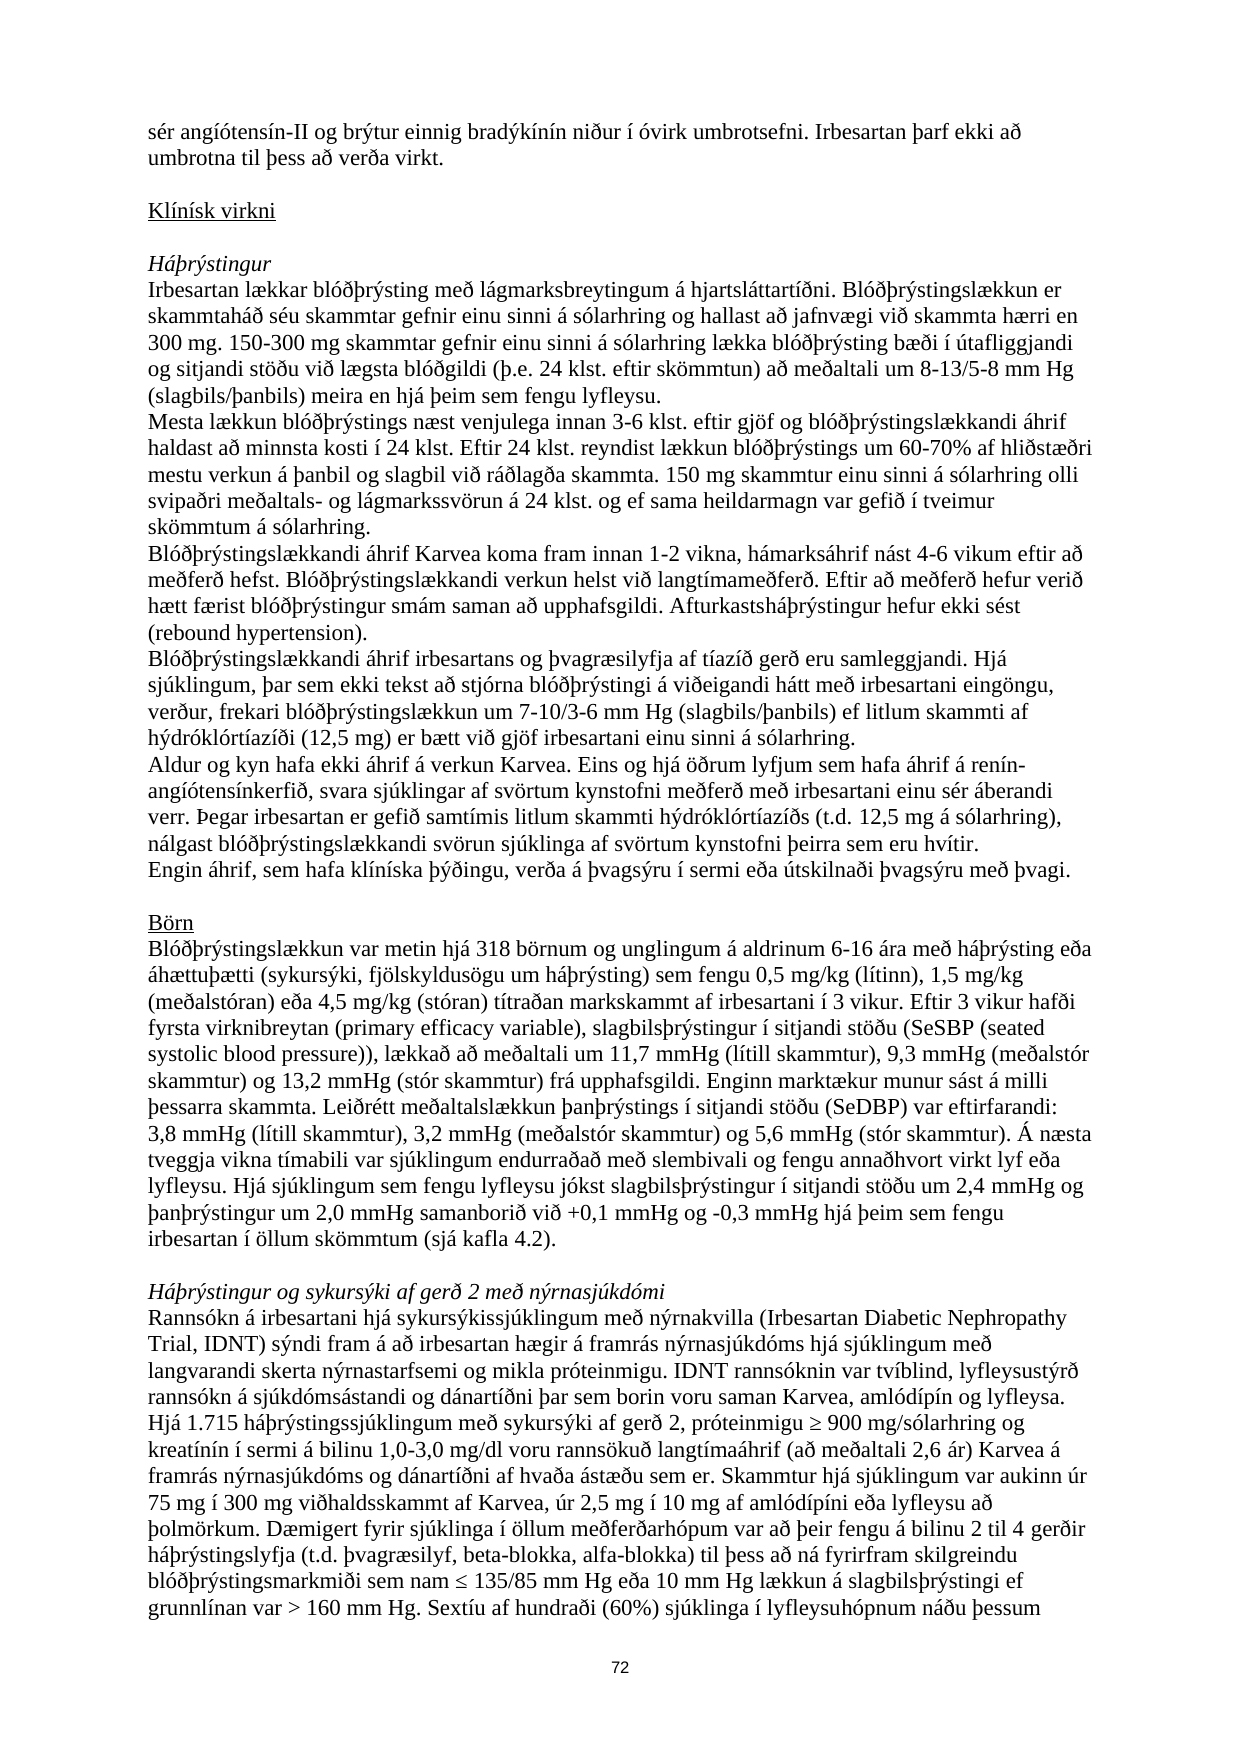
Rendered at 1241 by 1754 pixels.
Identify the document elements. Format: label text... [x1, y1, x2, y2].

text Blóðþrýstingslækkandi áhrif irbesartans og þvagræsilyfja af tíazíð gerð eru samleggjandi. Hjá sjúklingum, þar sem ekki tekst að stjórna blóðþrýstingi á viðeigandi hátt með irbesartani eingöngu, verður, frekari blóðþrýstingslækkun um 7-10/3-6 mm Hg (slagbils/þanbils) ef litlum skammti af hýdróklórtíazíði (12,5 mg) er bætt við gjöf irbesartani einu sinni á sólarhring. [148, 645, 1093, 751]
text Háþrýstingur [148, 250, 1093, 276]
subtitle Háþrýstingur og sykursýki af gerð 2 með nýrnasjúkdómi [148, 1278, 1093, 1304]
text Irbesartan lækkar blóðþrýsting með lágmarksbreytingum á hjartsláttartíðni. Blóðþrýstingslækkun er skammtaháð séu skammtar gefnir einu sinni á sólarhring og hallast að jafnvægi við skammta hærri en 300 mg. 150-300 mg skammtar gefnir einu sinni á sólarhring lækka blóðþrýsting bæði í útafliggjandi og sitjandi stöðu við lægsta blóðgildi (þ.e. 24 klst. eftir skömmtun) að meðaltali um 8-13/5-8 mm Hg (slagbils/þanbils) meira en hjá þeim sem fengu lyfleysu. [148, 276, 1093, 408]
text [148, 118, 1093, 171]
text Blóðþrýstingslækkun var metin hjá 318 börnum og unglingum á aldrinum 6-16 ára með háþrýsting eða áhættuþætti (sykursýki, fjölskyldusögu um háþrýsting) sem fengu 0,5 mg/kg (lítinn), 1,5 mg/kg (meðalstóran) eða 4,5 mg/kg (stóran) títraðan markskammt af irbesartani í 3 vikur. Eftir 3 vikur hafði fyrsta virknibreytan (primary efficacy variable), slagbilsþrýstingur í sitjandi stöðu (SeSBP (seated systolic blood pressure)), lækkað að meðaltali um 11,7 mmHg (lítill skammtur), 9,3 mmHg (meðalstór skammtur) og 13,2 mmHg (stór skammtur) frá upphafsgildi. Enginn marktækur munur sást á milli þessarra skammta. Leiðrétt meðaltalslækkun þanþrýstings í sitjandi stöðu (SeDBP) var eftirfarandi: 3,8 mmHg (lítill skammtur), 3,2 mmHg (meðalstór skammtur) og 5,6 mmHg (stór skammtur). Á næsta tveggja vikna tímabili var sjúklingum endurraðað með slembivali og fengu annaðhvort virkt lyf eða lyfleysu. Hjá sjúklingum sem fengu lyfleysu jókst slagbilsþrýstingur í sitjandi stöðu um 2,4 mmHg og þanþrýstingur um 2,0 mmHg samanborið við +0,1 mmHg og -0,3 mmHg hjá þeim sem fengu irbesartan í öllum skömmtum (sjá kafla 4.2). [148, 935, 1093, 1251]
text Mesta lækkun blóðþrýstings næst venjulega innan 3-6 klst. eftir gjöf og blóðþrýstingslækkandi áhrif haldast að minnsta kosti í 24 klst. Eftir 24 klst. reyndist lækkun blóðþrýstings um 60-70% af hliðstæðri mestu verkun á þanbil og slagbil við ráðlagða skammta. 150 mg skammtur einu sinni á sólarhring olli svipaðri meðaltals- og lágmarkssvörun á 24 klst. og ef sama heildarmagn var gefið í tveimur skömmtum á sólarhring. [148, 408, 1093, 540]
text Blóðþrýstingslækkandi áhrif Karvea koma fram innan 1-2 vikna, hámarksáhrif nást 4-6 vikum eftir að meðferð hefst. Blóðþrýstingslækkandi verkun helst við langtímameðferð. Eftir að meðferð hefur verið hætt færist blóðþrýstingur smám saman að upphafsgildi. Afturkastsháþrýstingur hefur ekki sést (rebound hypertension). [148, 540, 1093, 645]
subtitle Klínísk virkni [148, 197, 1093, 223]
text Börn [148, 909, 1093, 935]
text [148, 1304, 1093, 1620]
text Engin áhrif, sem hafa klíníska þýðingu, verða á þvagsýru í sermi eða útskilnaði þvagsýru með þvagi. [148, 856, 1093, 882]
text Aldur og kyn hafa ekki áhrif á verkun Karvea. Eins og hjá öðrum lyfjum sem hafa áhrif á renín-angíótensínkerfið, svara sjúklingar af svörtum kynstofni meðferð með irbesartani einu sér áberandi verr. Þegar irbesartan er gefið samtímis litlum skammti hýdróklórtíazíðs (t.d. 12,5 mg á sólarhring), nálgast blóðþrýstingslækkandi svörun sjúklinga af svörtum kynstofni þeirra sem eru hvítir. [148, 751, 1093, 856]
